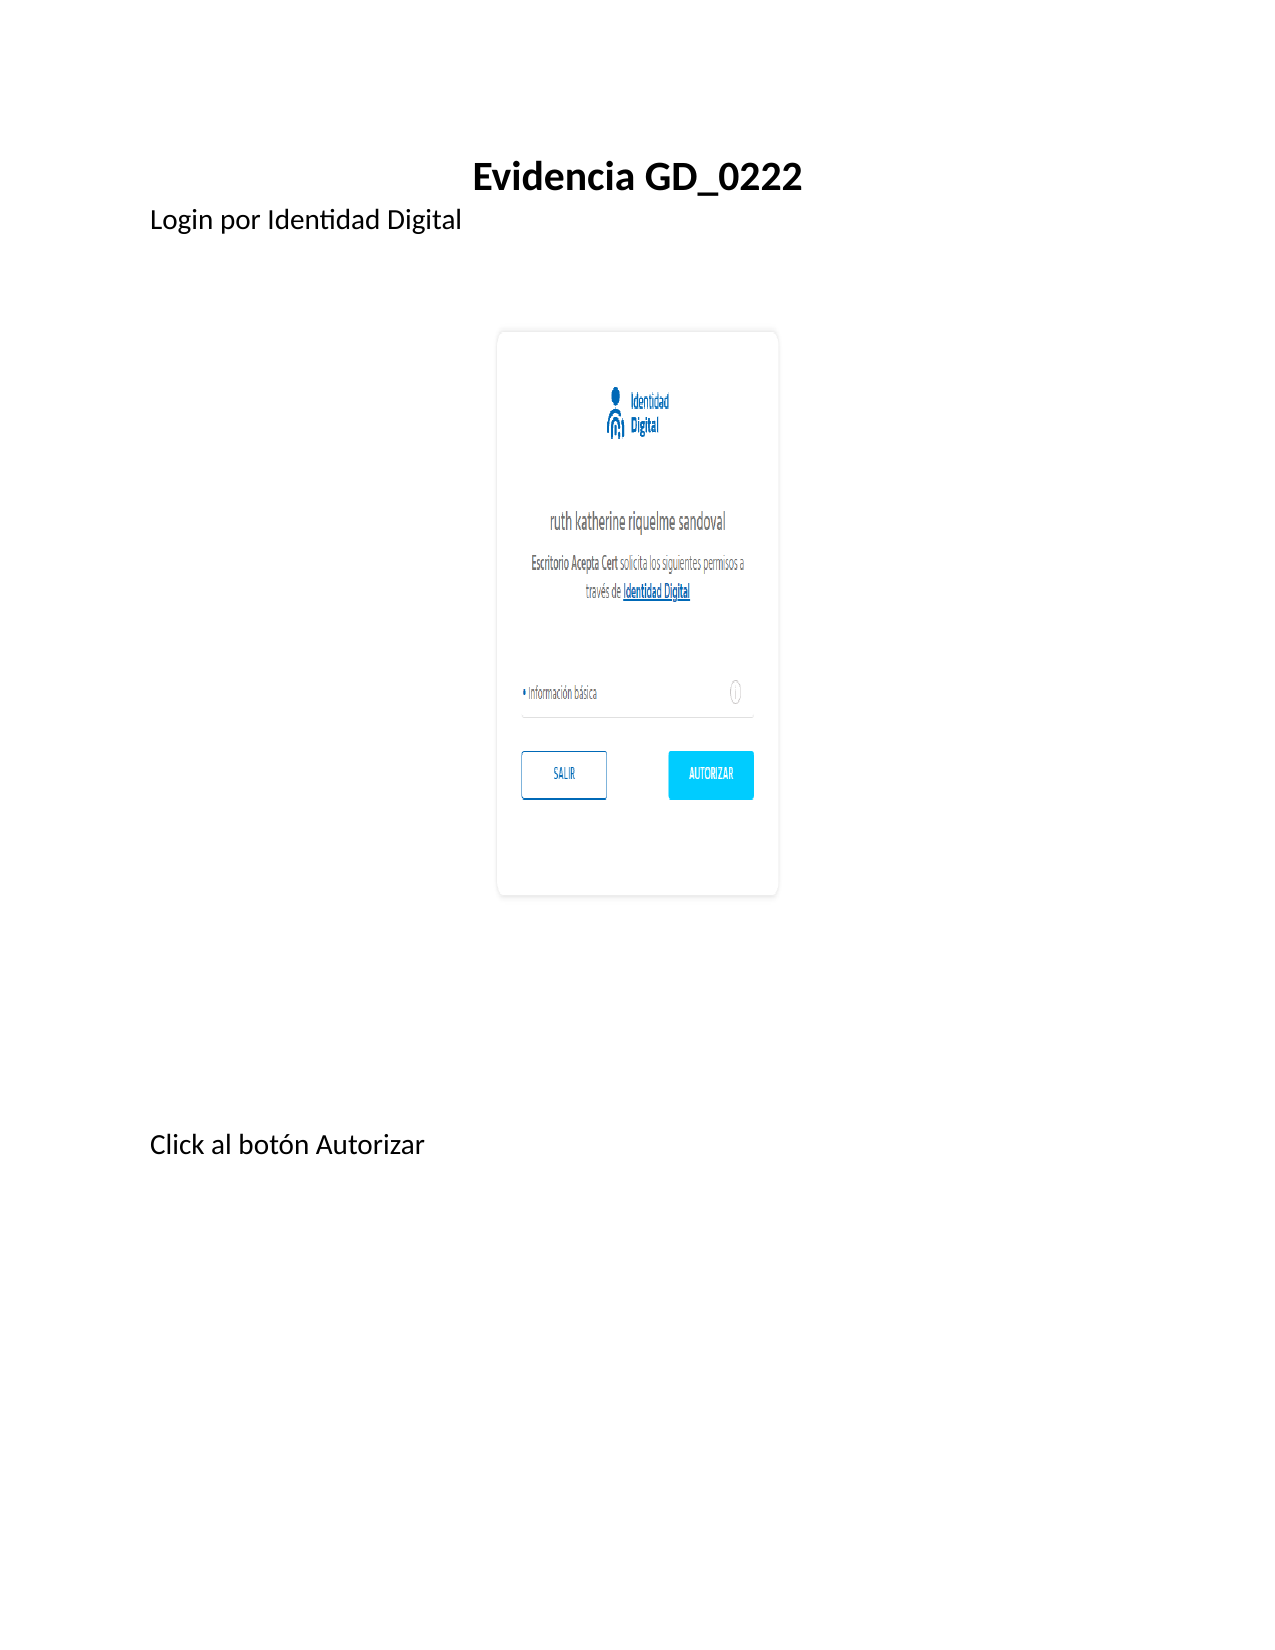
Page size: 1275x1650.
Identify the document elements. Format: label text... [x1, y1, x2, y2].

picture [220, 314, 1055, 1148]
text Click al botón Autorizar [150, 1148, 1125, 1188]
text Login por Identidad Digital [150, 207, 1125, 246]
text Evidencia GD_0222 [150, 150, 1125, 207]
